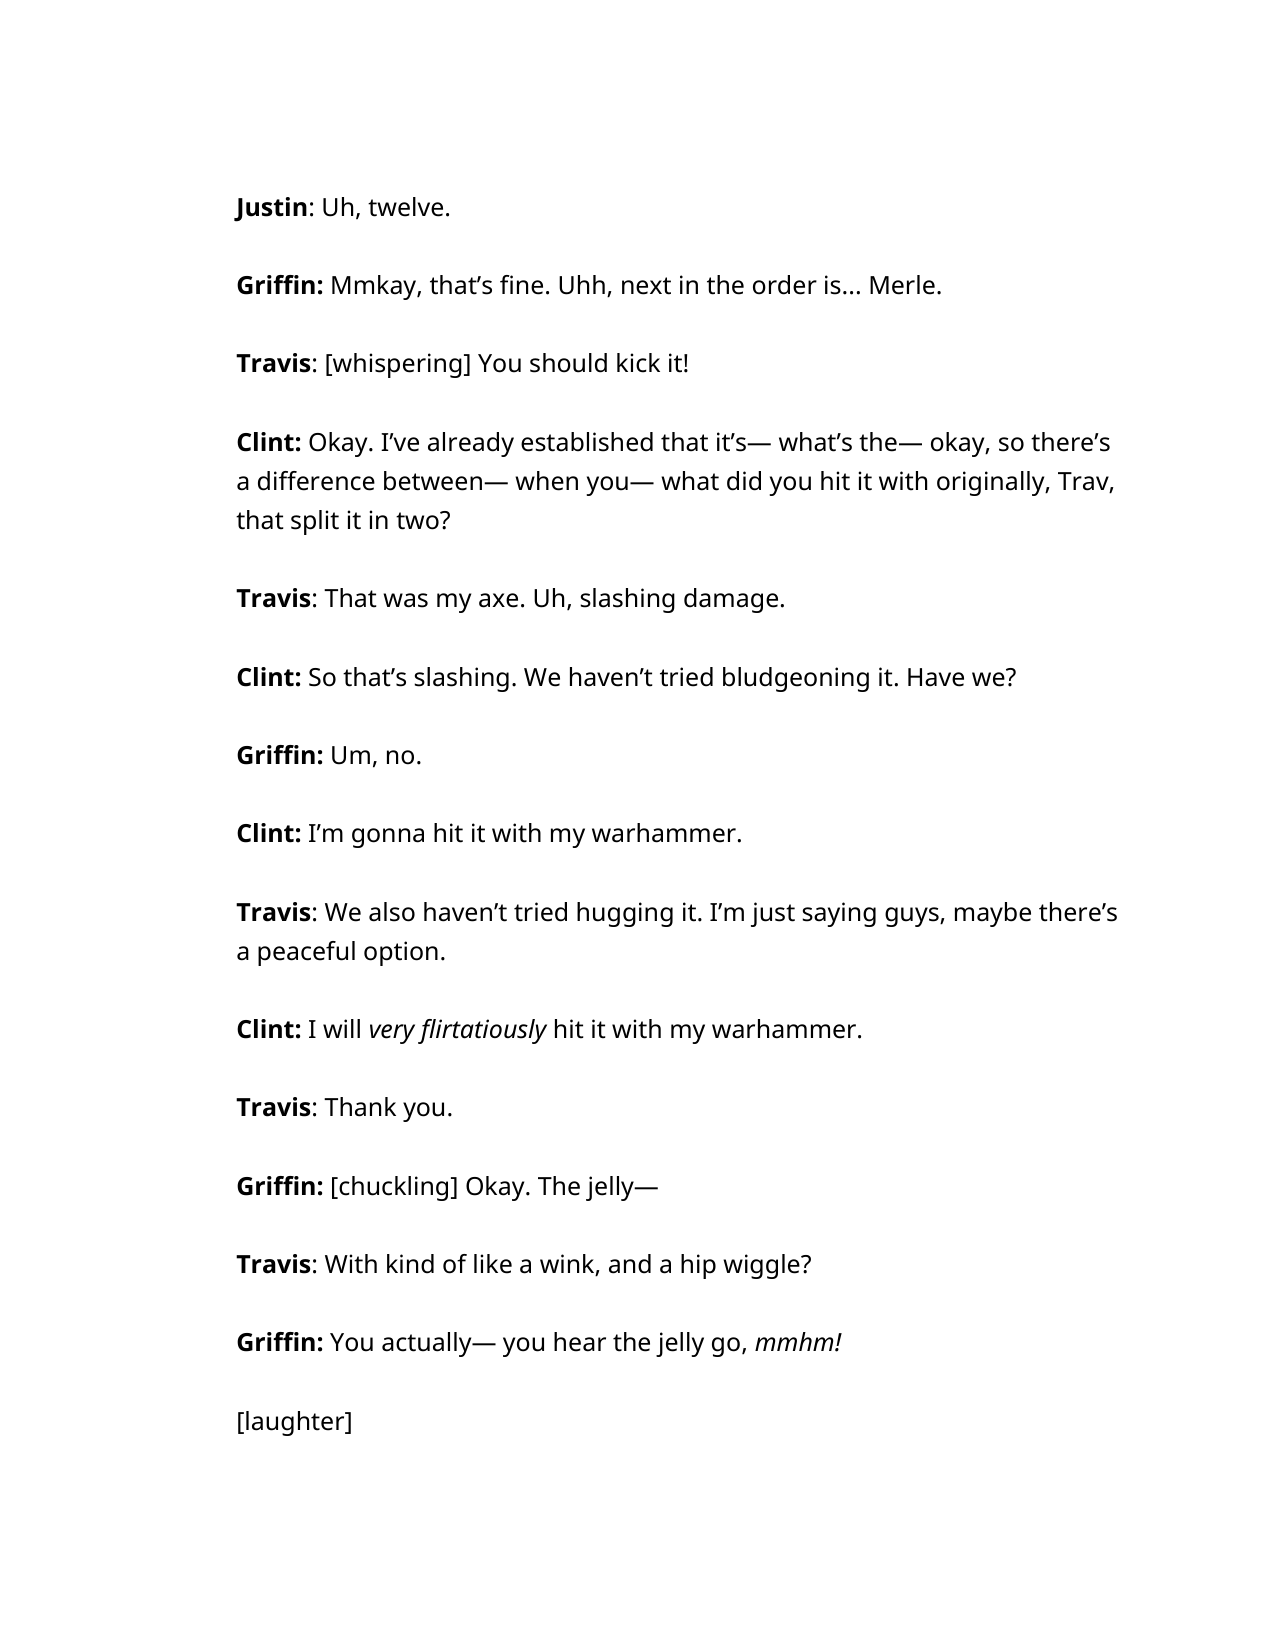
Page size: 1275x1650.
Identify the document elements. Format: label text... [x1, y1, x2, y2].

text Travis: With kind of like a wink, and a hip wiggle? [318, 1247, 1122, 1281]
text Travis: [whispering] You should kick it! [236, 346, 311, 380]
text Griffin: You actually— you hear the jelly go, mmhm! [236, 1325, 1122, 1359]
text Travis: Thank you. [236, 1090, 311, 1124]
text Griffin: [chuckling] Okay. The jelly— [236, 1168, 1122, 1202]
text Clint: I’m gonna hit it with my warhammer. [236, 816, 1122, 850]
text Justin: Uh, twelve. [236, 189, 1122, 223]
text Griffin: Mmkay, that’s fine. Uhh, next in the order is... Merle. [236, 267, 1122, 302]
text [laughter] [236, 1403, 1122, 1437]
text Clint: I will very flirtatiously hit it with my warhammer. [236, 1012, 1122, 1046]
text Griffin: Um, no. [236, 737, 1122, 772]
text Travis: That was my axe. Uh, slashing damage. [318, 581, 1122, 615]
text Travis: [whispering] You should kick it! [318, 346, 1122, 380]
text Clint: Okay. I’ve already established that it’s— what’s the— okay, so there’s a difference between— when you— what did you hit it with originally, Trav, that split it in two? [236, 424, 1122, 537]
text Travis: Thank you. [318, 1090, 1122, 1124]
text Travis: We also haven’t tried hugging it. I’m just saying guys, maybe there’s a peaceful option. [236, 894, 1122, 967]
text Clint: So that’s slashing. We haven’t tried bludgeoning it. Have we? [236, 659, 1122, 693]
